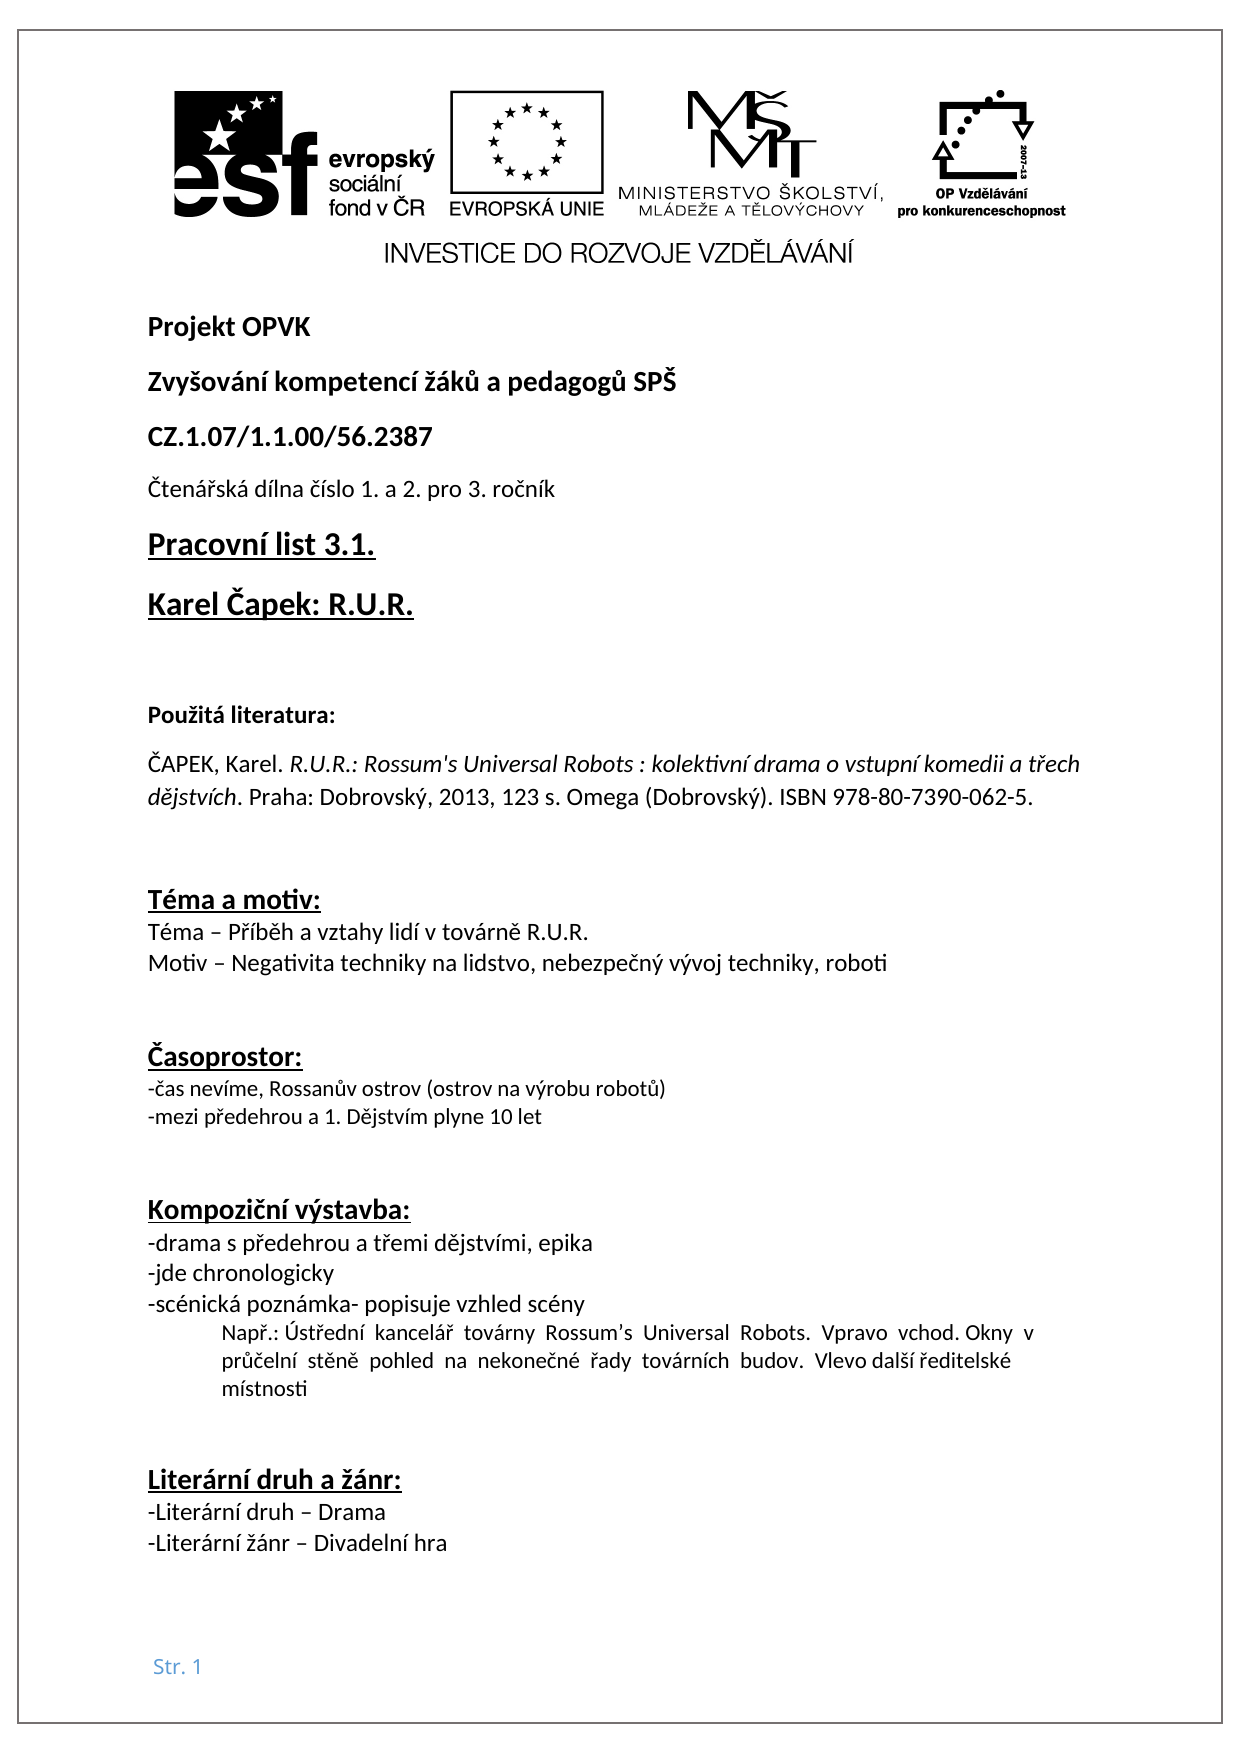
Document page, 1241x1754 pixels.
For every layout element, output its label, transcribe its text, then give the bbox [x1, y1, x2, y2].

text Téma a motiv: [148, 881, 1093, 916]
text Téma – Příběh a vztahy lidí v továrně R.U.R. [148, 916, 1093, 947]
text -čas nevíme, Rossanův ostrov (ostrov na výrobu robotů) [148, 1074, 1093, 1102]
text Karel Čapek: R.U.R. [148, 583, 1093, 624]
text Motiv – Negativita techniky na lidstvo, nebezpečný vývoj techniky, roboti [148, 947, 1093, 977]
text -jde chronologicky [148, 1257, 1093, 1288]
text -drama s předehrou a třemi dějstvími, epika [148, 1227, 1093, 1257]
picture [147, 73, 1093, 280]
text Časoprostor: [148, 1038, 1093, 1074]
text Zvyšování kompetencí žáků a pedagogů SPŠ [148, 363, 1093, 398]
text Použitá literatura: [148, 699, 1093, 729]
text -Literární druh – Drama [148, 1497, 1093, 1527]
text ČAPEK, Karel. R.U.R.: Rossum's Universal Robots : kolektivní drama o vstupní komedii a třech dějstvích. Praha: Dobrovský, 2013, 123 s. Omega (Dobrovský). ISBN 978-80-7390-062-5. [148, 749, 1093, 812]
text -scénická poznámka- popisuje vzhled scény [148, 1288, 1093, 1318]
text Kompoziční výstavba: [148, 1191, 1093, 1227]
text Pracovní list 3.1. [148, 523, 1093, 563]
text Čtenářská dílna číslo 1. a 2. pro 3. ročník [148, 473, 1093, 504]
text CZ.1.07/1.1.00/56.2387 [148, 418, 1093, 454]
text Např.: Ústřední kancelář továrny Rossum’s Universal Robots. Vpravo vchod. Okny v průčelní stěně pohled na nekonečné řady továrních budov. Vlevo další ředitelské místnosti [221, 1318, 1093, 1402]
text -Literární žánr – Divadelní hra [148, 1527, 1093, 1558]
text Projekt OPVK [148, 308, 1093, 343]
text Literární druh a žánr: [148, 1461, 1093, 1497]
text -mezi předehrou a 1. Dějstvím plyne 10 let [148, 1102, 1093, 1130]
